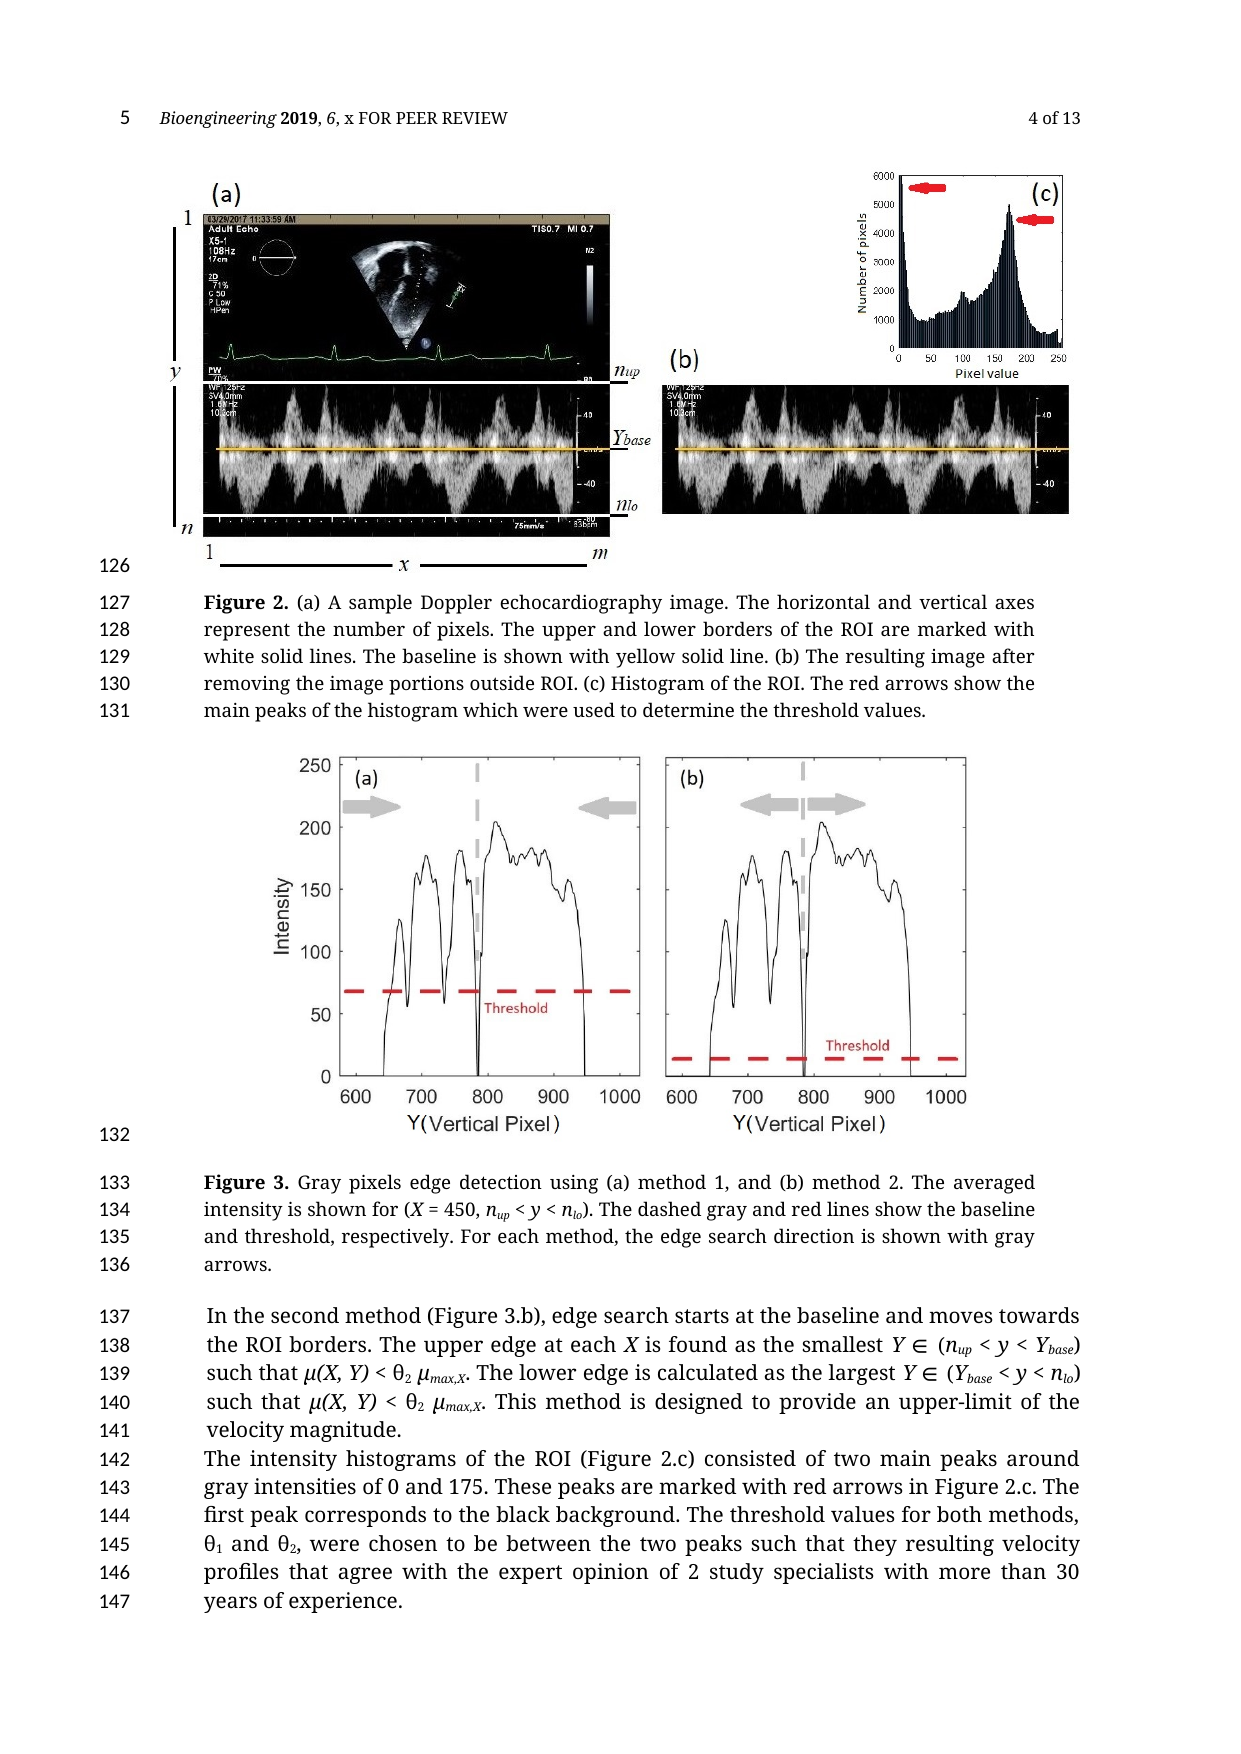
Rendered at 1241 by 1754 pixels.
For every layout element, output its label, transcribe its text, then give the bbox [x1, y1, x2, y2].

text Figure 3. Gray pixels edge detection using (a) method 1, and (b) method 2. The averaged intensity is shown for (X = 450, nup < y < nlo). The dashed gray and red lines show the baseline and threshold, respectively. For each method, the edge search direction is shown with gray arrows. [204, 1168, 1036, 1276]
picture [267, 748, 973, 1142]
picture [165, 167, 1075, 573]
list In the second method (Figure 3.b), edge search starts at the baseline and moves towards the ROI borders. The upper edge at each X is found as the smallest Y ∈ (nup < y < Ybase) such that µ(X, Y) < θ2 µmax,X. The lower edge is calculated as the largest Y ∈ (Ybase < y < nlo) such that µ(X, Y) < θ2 µmax,X. This method is designed to provide an upper-limit of the velocity magnitude. [206, 1301, 1081, 1444]
list The intensity histograms of the ROI (Figure 2.c) consisted of two main peaks around gray intensities of 0 and 175. These peaks are marked with red arrows in Figure 2.c. The first peak corresponds to the black background. The threshold values for both methods, θ1 and θ2, were chosen to be between the two peaks such that they resulting velocity profiles that agree with the expert opinion of 2 study specialists with more than 30 years of experience. [204, 1444, 1081, 1614]
text Figure 2. (a) A sample Doppler echocardiography image. The horizontal and vertical axes represent the number of pixels. The upper and lower borders of the ROI are marked with white solid lines. The baseline is shown with yellow solid line. (b) The resulting image after removing the image portions outside ROI. (c) Histogram of the ROI. The red arrows show the main peaks of the histogram which were used to determine the threshold values. [204, 588, 1036, 723]
